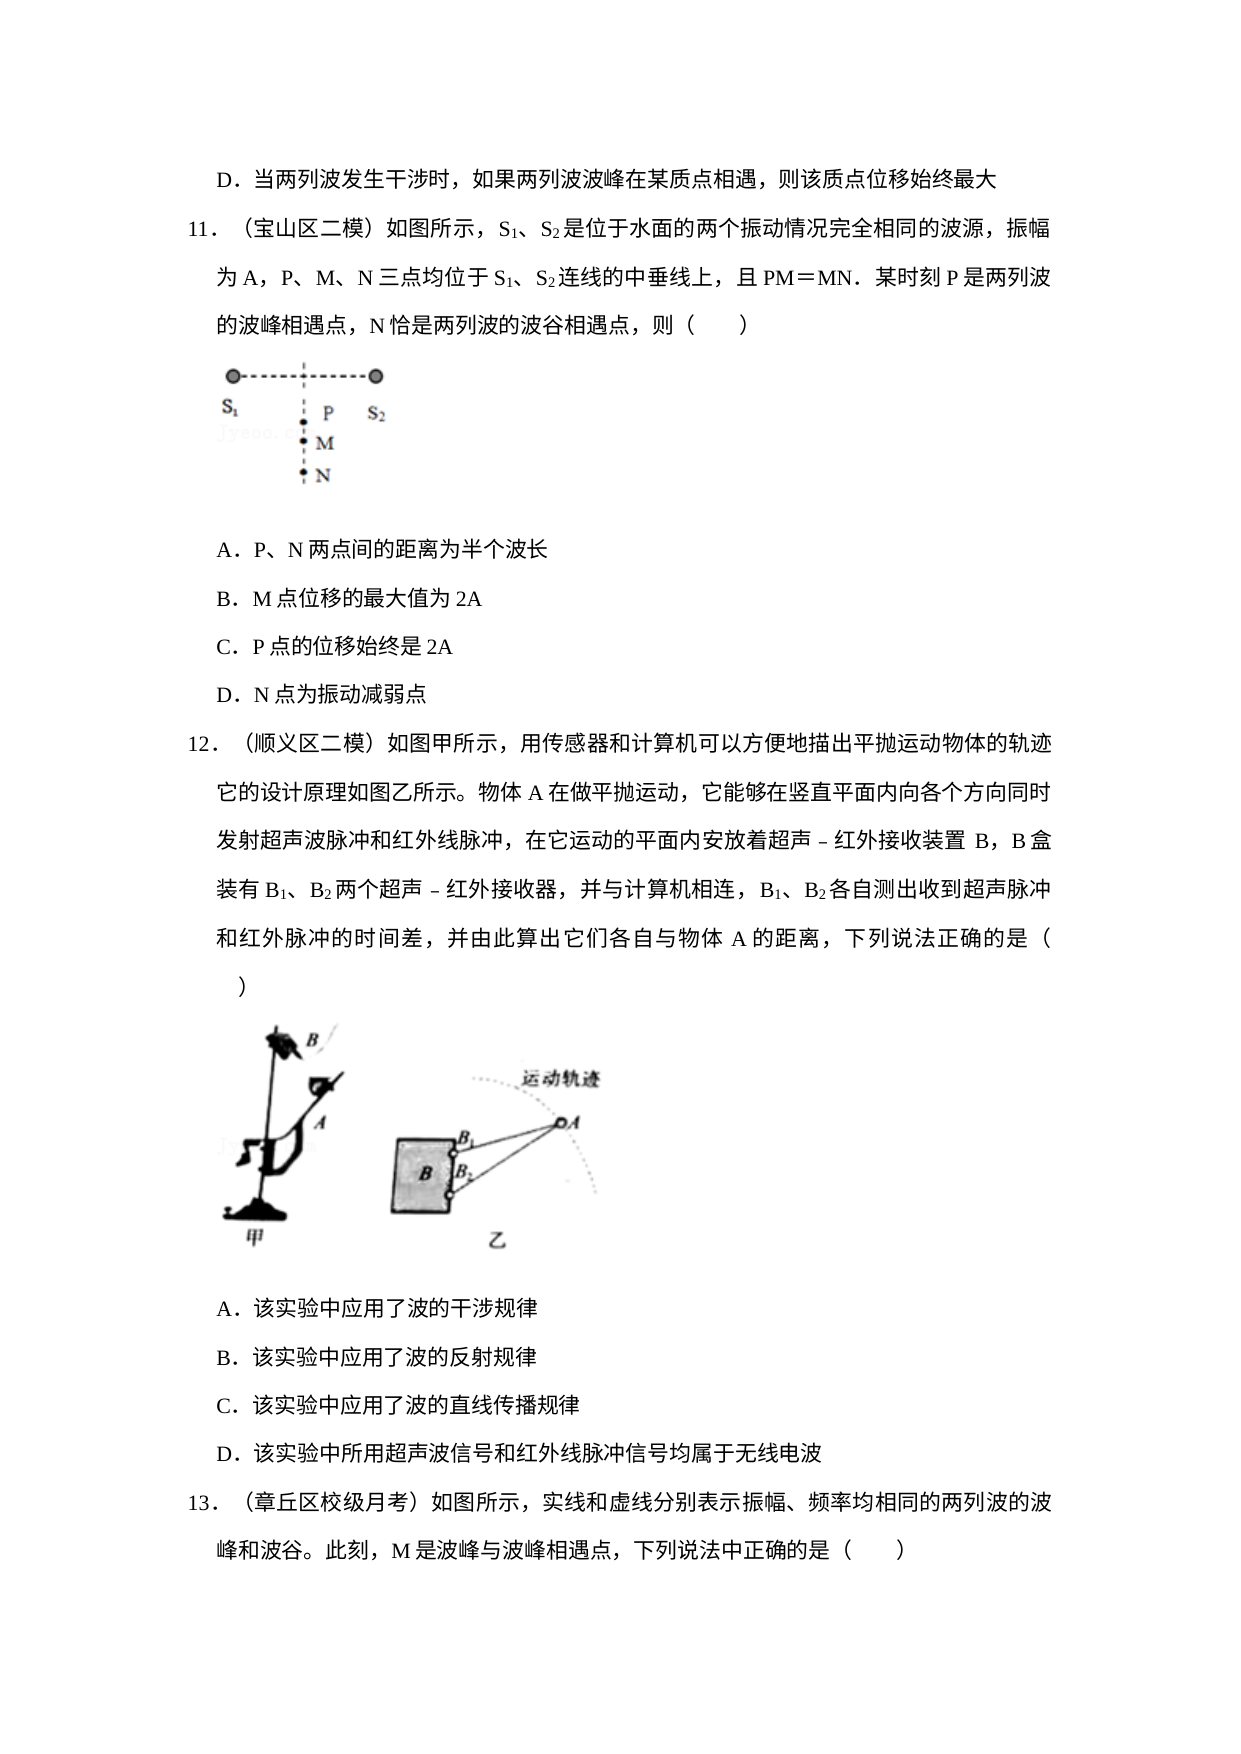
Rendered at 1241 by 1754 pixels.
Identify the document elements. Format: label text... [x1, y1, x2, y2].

text C．P点的位移始终是2A [187, 629, 1053, 661]
text D．该实验中所用超声波信号和红外线脉冲信号均属于无线电波 [187, 1436, 1053, 1468]
text 11．（宝山区二模）如图所示，S1、S2是位于水面的两个振动情况完全相同的波源，振幅为A，P、M、N三点均位于S1、S2连线的中垂线上，且PM＝MN．某时刻P是两列波的波峰相遇点，N恰是两列波的波谷相遇点，则（ ） [187, 210, 1053, 340]
picture [216, 356, 391, 489]
text 13．（章丘区校级月考）如图所示，实线和虚线分别表示振幅、频率均相同的两列波的波峰和波谷。此刻，M是波峰与波峰相遇点，下列说法中正确的是（ ） [187, 1484, 1053, 1565]
text D．当两列波发生干涉时，如果两列波波峰在某质点相遇，则该质点位移始终最大 [187, 162, 1053, 194]
picture [216, 1017, 605, 1254]
text 12．（顺义区二模）如图甲所示，用传感器和计算机可以方便地描出平抛运动物体的轨迹。它的设计原理如图乙所示。物体A在做平抛运动，它能够在竖直平面内向各个方向同时发射超声波脉冲和红外线脉冲，在它运动的平面内安放着超声﹣红外接收装置B，B盒装有B1、B2两个超声﹣红外接收器，并与计算机相连，B1、B2各自测出收到超声脉冲和红外脉冲的时间差，并由此算出它们各自与物体A的距离，下列说法正确的是（ ） [187, 725, 1053, 1002]
text D．N点为振动减弱点 [187, 677, 1053, 709]
text A．P、N两点间的距离为半个波长 [187, 532, 1053, 564]
text C．该实验中应用了波的直线传播规律 [187, 1387, 1053, 1420]
text B．M点位移的最大值为2A [187, 580, 1053, 613]
text A．该实验中应用了波的干涉规律 [187, 1291, 1053, 1323]
text B．该实验中应用了波的反射规律 [187, 1339, 1053, 1372]
